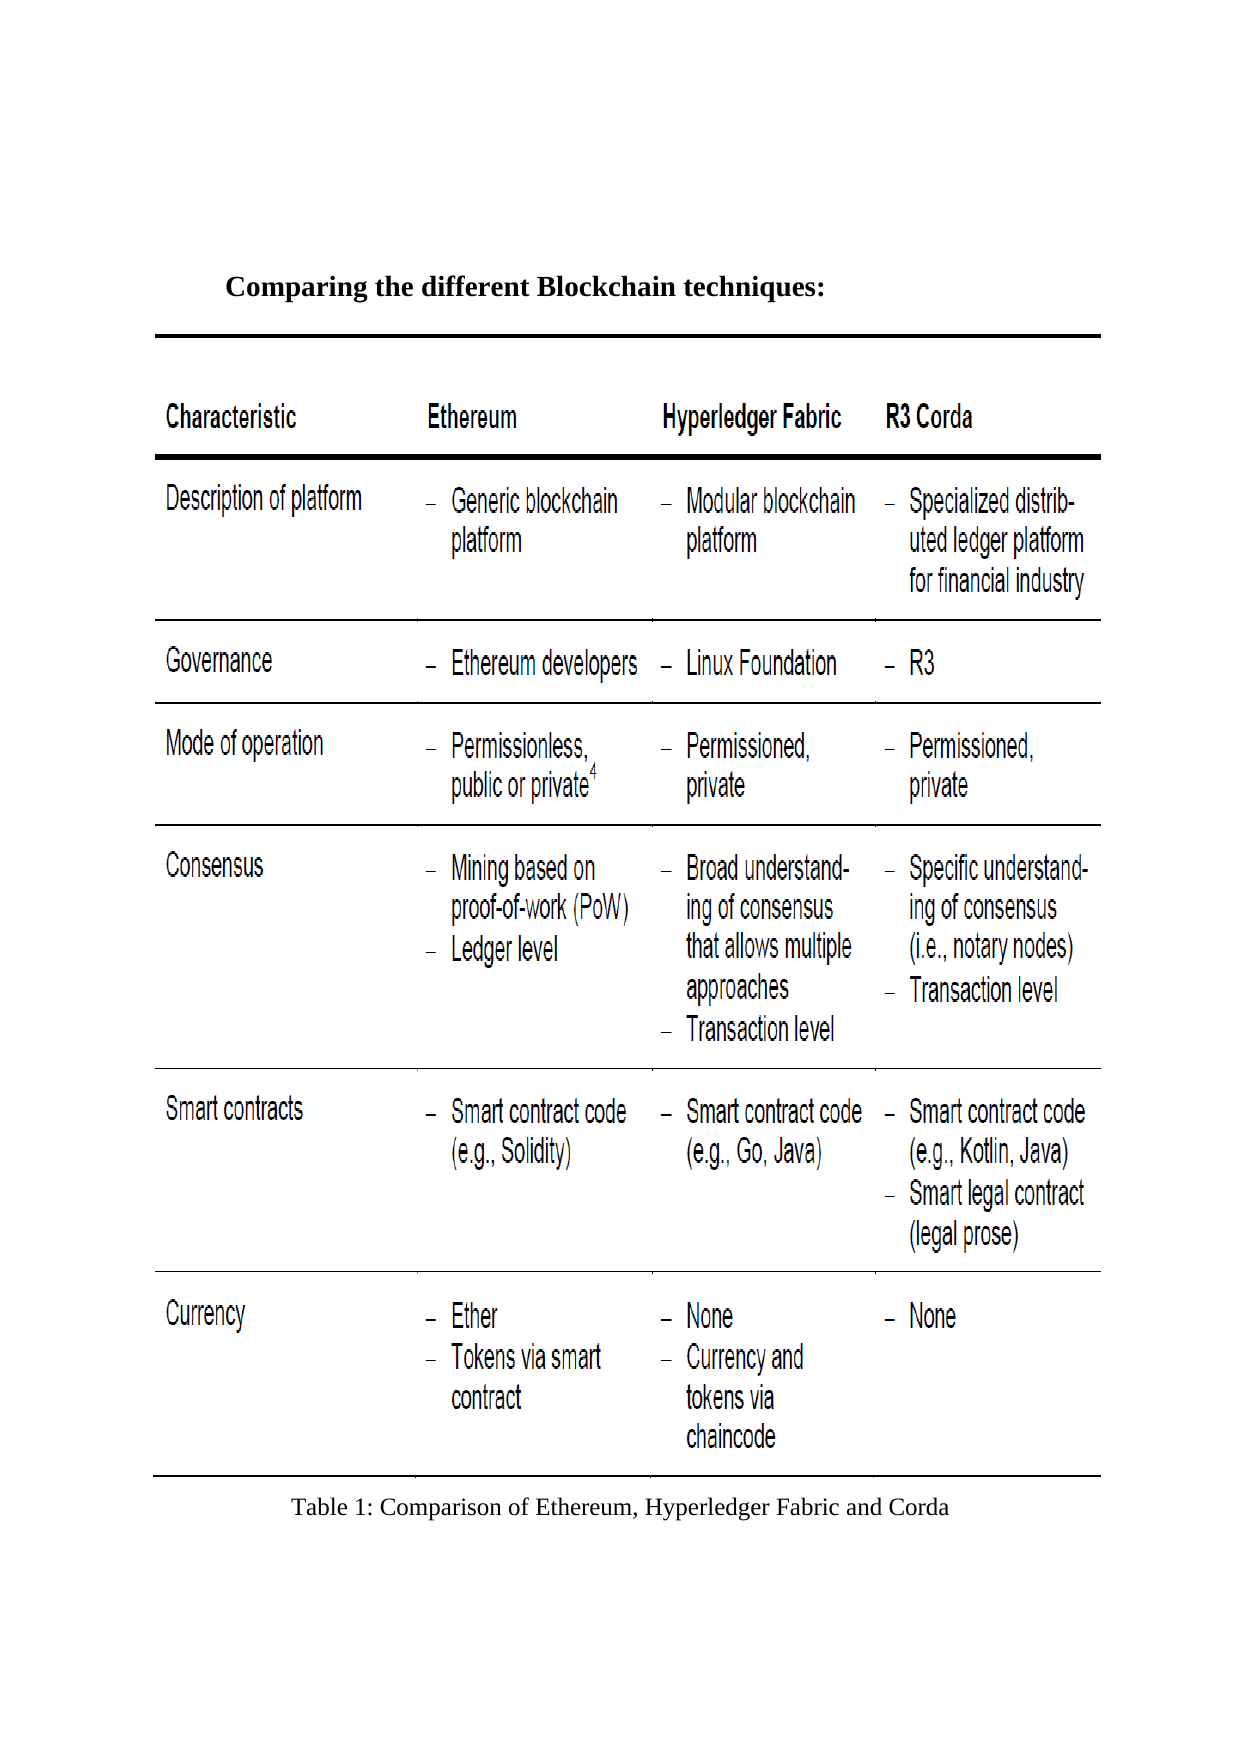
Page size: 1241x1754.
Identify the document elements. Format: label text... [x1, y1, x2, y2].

text Comparing the different Blockchain techniques: [150, 269, 1090, 302]
text Table 1: Comparison of Ethereum, Hyperledger Fabric and Corda [150, 1492, 1090, 1521]
picture [150, 328, 1105, 1482]
